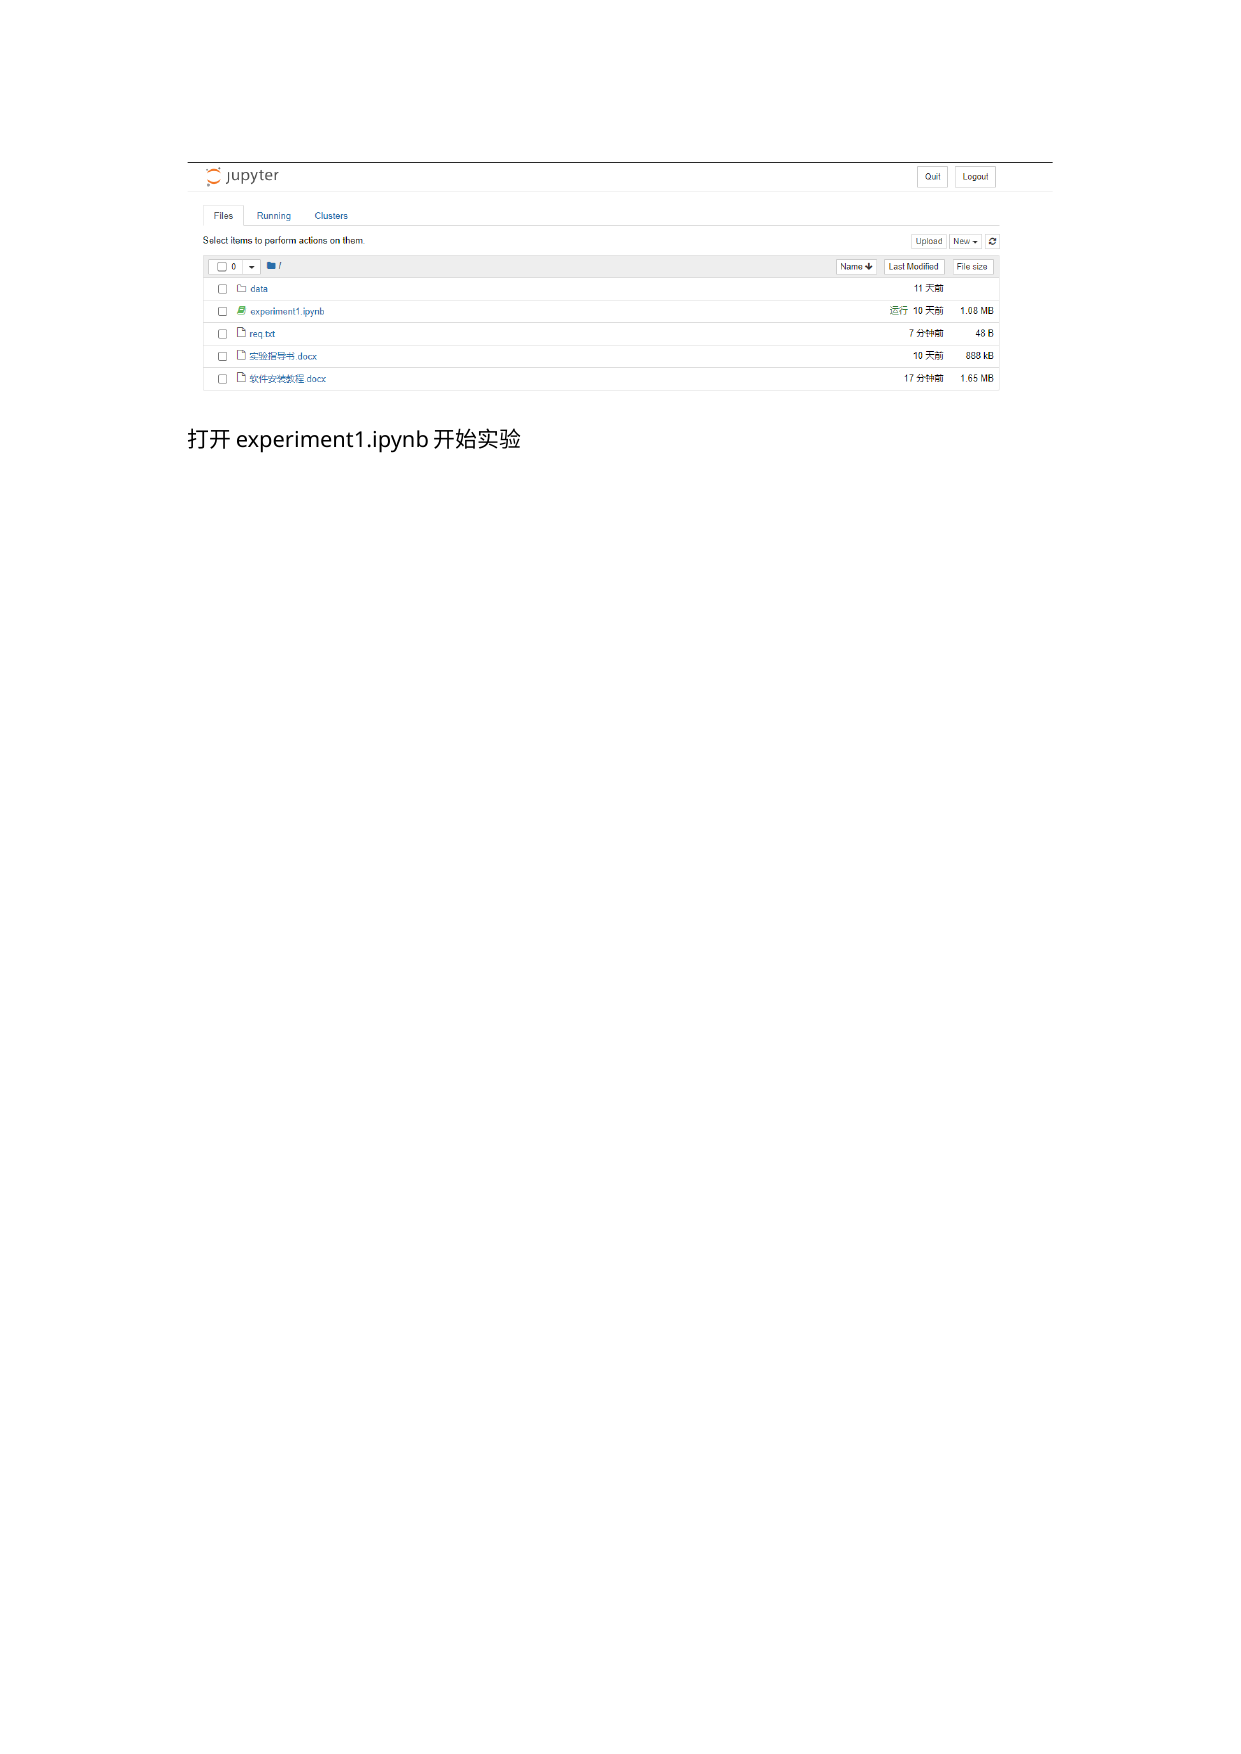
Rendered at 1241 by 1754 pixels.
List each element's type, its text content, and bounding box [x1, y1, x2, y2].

picture [187, 162, 1053, 419]
text 打开experiment1.ipynb开始实验 [187, 422, 1053, 454]
